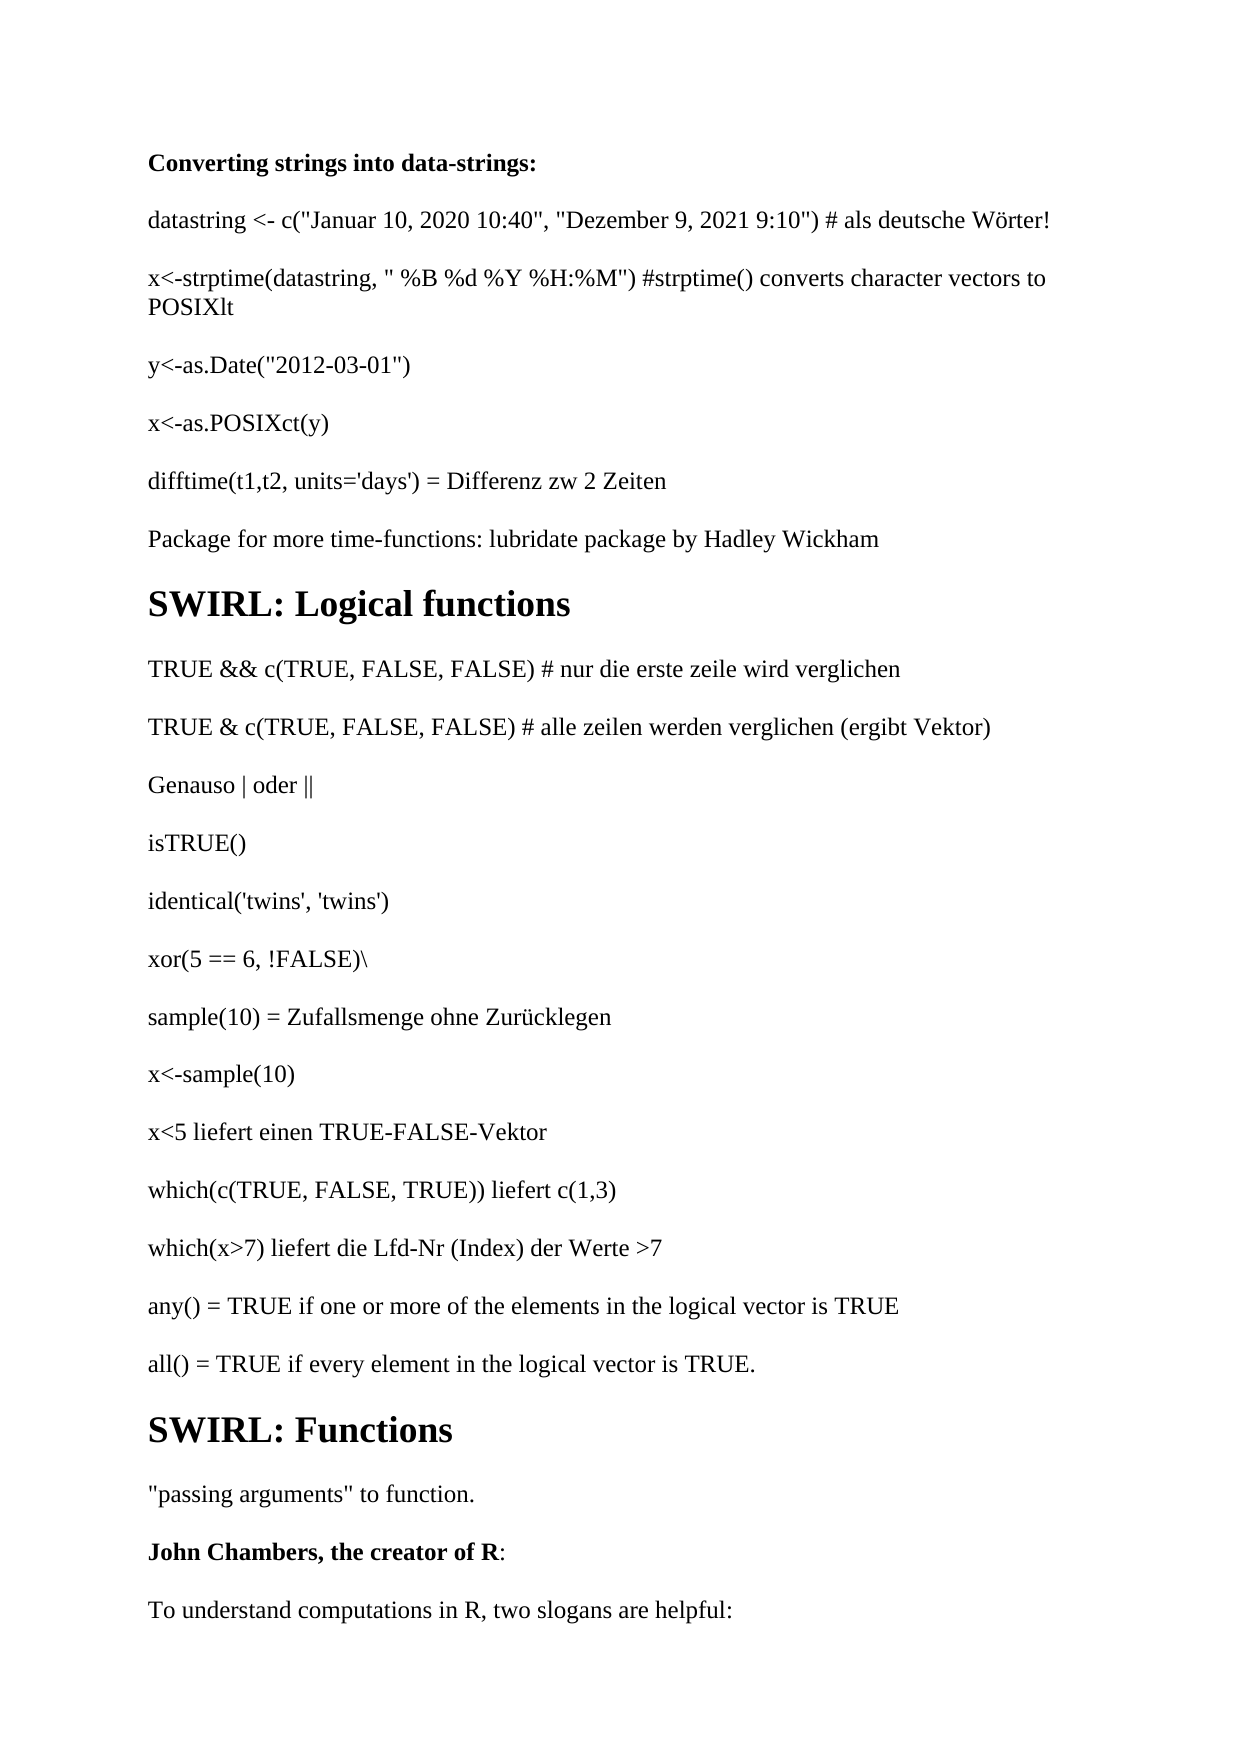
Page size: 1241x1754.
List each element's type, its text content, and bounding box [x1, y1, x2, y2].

text Converting strings into data-strings: [148, 148, 1093, 176]
text SWIRL: Functions [148, 1407, 1093, 1450]
text x<5 liefert einen TRUE-FALSE-Vektor [148, 1117, 1093, 1146]
text x<-as.POSIXct(y) [148, 408, 1093, 437]
text SWIRL: Logical functions [148, 582, 1093, 625]
text xor(5 == 6, !FALSE)\ [148, 944, 1093, 972]
text x<-sample(10) [148, 1059, 1093, 1088]
text difftime(t1,t2, units='days') = Differenz zw 2 Zeiten [148, 466, 1093, 495]
text John Chambers, the creator of R: [148, 1537, 1093, 1566]
text which(c(TRUE, FALSE, TRUE)) liefert c(1,3) [148, 1175, 1093, 1204]
text identical('twins', 'twins') [148, 886, 1093, 914]
text Genauso | oder || [148, 770, 1093, 799]
text To understand computations in R, two slogans are helpful: [148, 1595, 1093, 1624]
text sample(10) = Zufallsmenge ohne Zurücklegen [148, 1002, 1093, 1030]
text which(x>7) liefert die Lfd-Nr (Index) der Werte >7 [148, 1233, 1093, 1262]
text all() = TRUE if every element in the logical vector is TRUE. [148, 1349, 1093, 1378]
text TRUE & c(TRUE, FALSE, FALSE) # alle zeilen werden verglichen (ergibt Vektor) [148, 712, 1093, 741]
text Package for more time-functions: lubridate package by Hadley Wickham [148, 524, 1093, 553]
text "passing arguments" to function. [148, 1479, 1093, 1508]
text TRUE && c(TRUE, FALSE, FALSE) # nur die erste zeile wird verglichen [148, 654, 1093, 683]
text any() = TRUE if one or more of the elements in the logical vector is TRUE [148, 1291, 1093, 1320]
text datastring <- c("Januar 10, 2020 10:40", "Dezember 9, 2021 9:10") # als deutsche Wörter! [148, 206, 1093, 234]
text y<-as.Date("2012-03-01") [148, 350, 1093, 379]
text isTRUE() [148, 828, 1093, 857]
text x<-strptime(datastring, " %B %d %Y %H:%M") #strptime() converts character vectors to POSIXlt [148, 263, 1093, 321]
